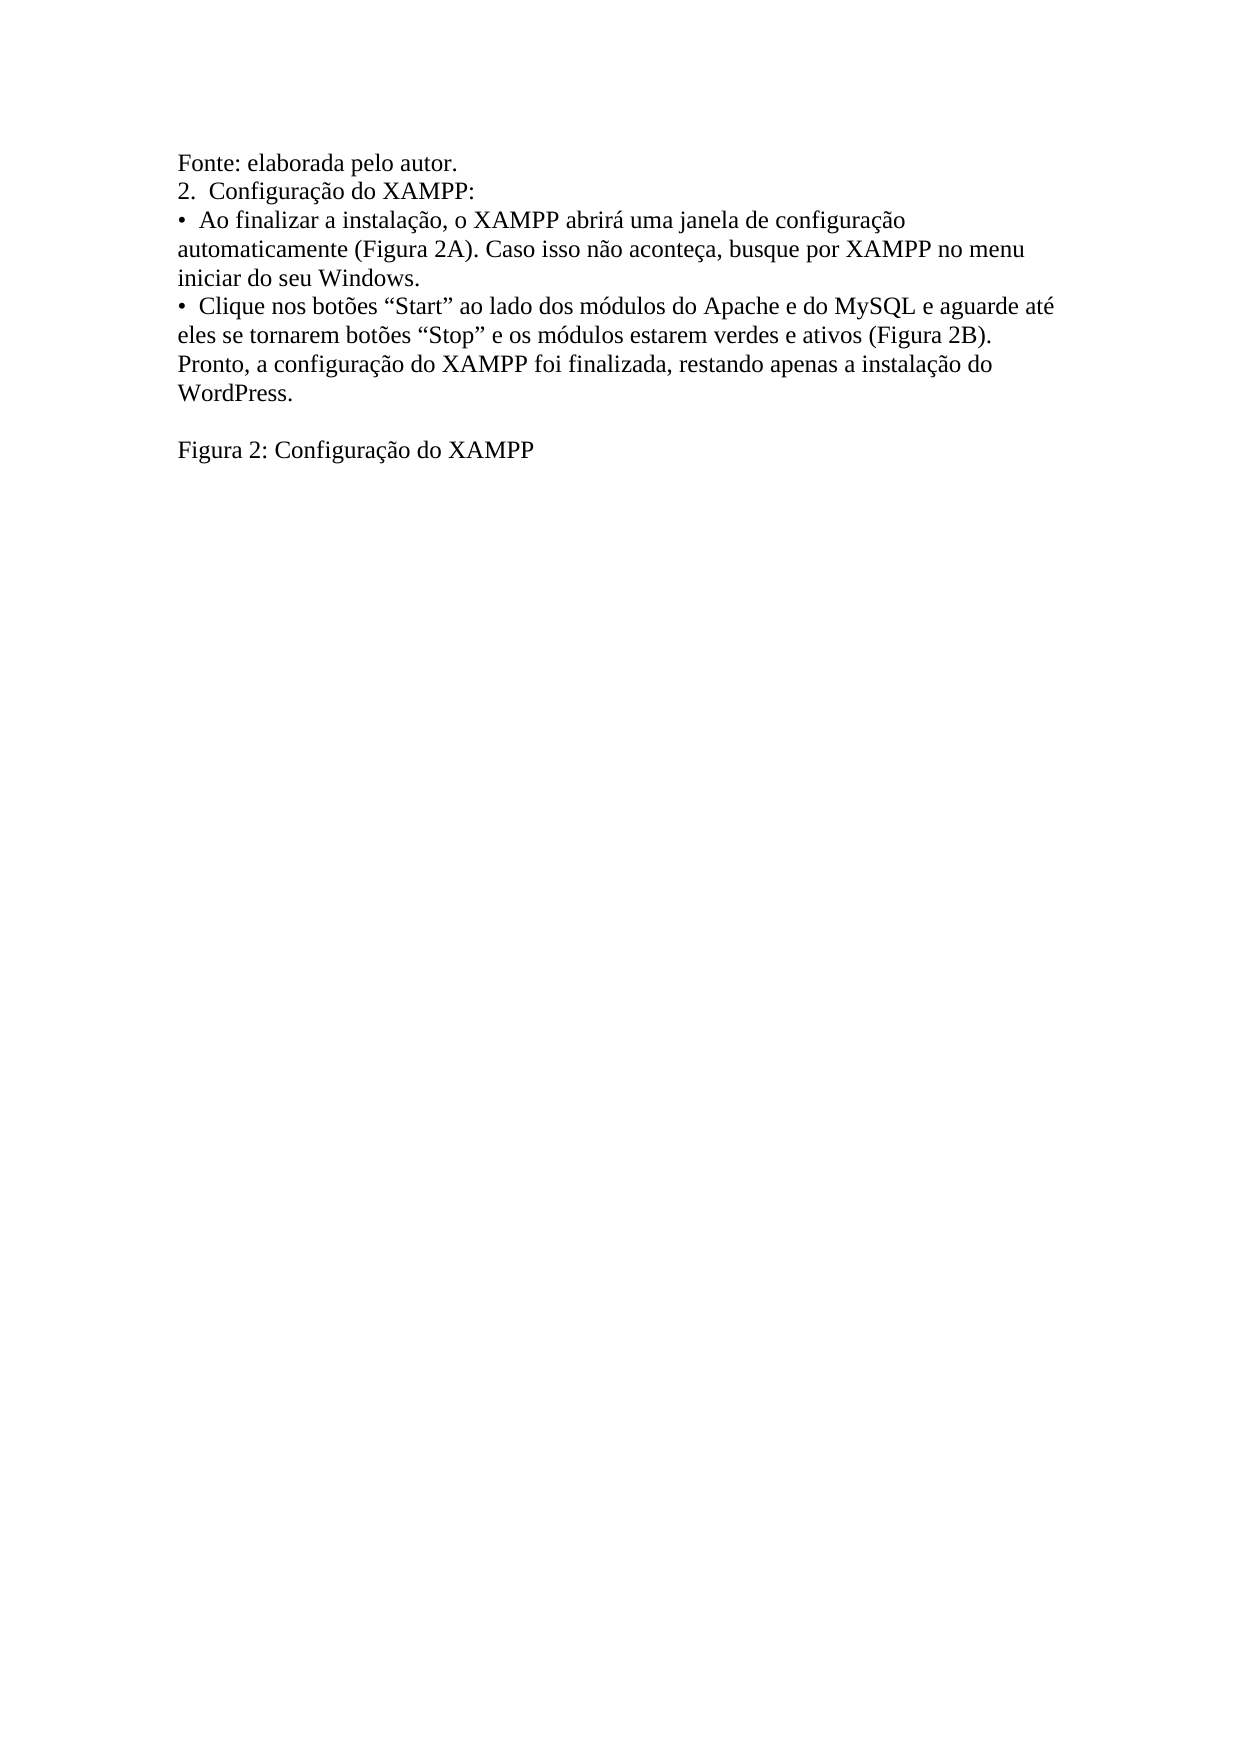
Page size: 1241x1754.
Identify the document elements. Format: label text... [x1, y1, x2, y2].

text 2. Configuração do XAMPP: • Ao finalizar a instalação, o XAMPP abrirá uma janela de configuração automaticamente (Figura 2A). Caso isso não aconteça, busque por XAMPP no menu iniciar do seu Windows. • Clique nos botões “Start” ao lado dos módulos do Apache e do MySQL e aguarde até eles se tornarem botões “Stop” e os módulos estarem verdes e ativos (Figura 2B). Pronto, a configuração do XAMPP foi finalizada, restando apenas a instalação do WordPress. [177, 176, 1063, 406]
text Figura 2: Configuração do XAMPP [177, 436, 1063, 464]
text Fonte: elaborada pelo autor. [177, 148, 1063, 176]
